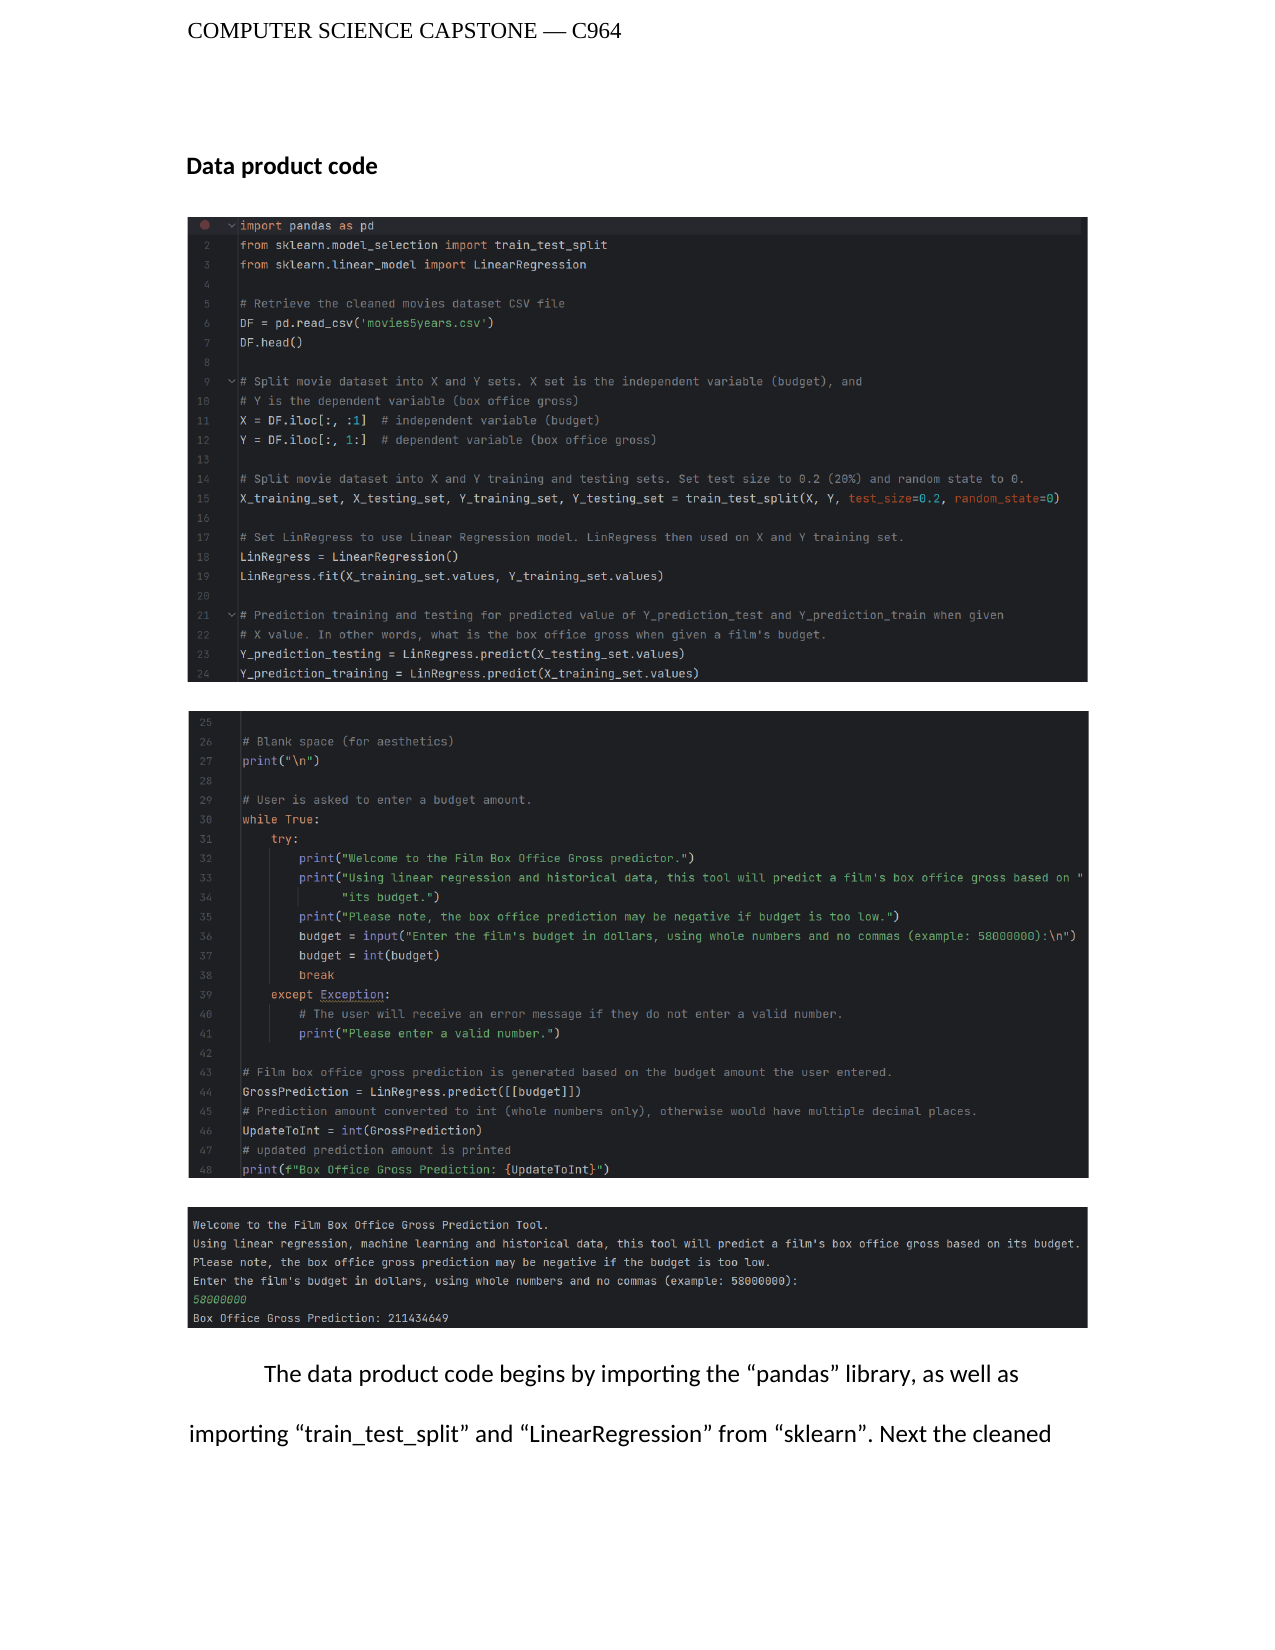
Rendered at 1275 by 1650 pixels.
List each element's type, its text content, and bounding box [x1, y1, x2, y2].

picture [187, 217, 1088, 682]
picture [187, 1207, 1088, 1328]
picture [188, 711, 1089, 1178]
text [189, 1358, 1087, 1448]
subtitle Data product code [186, 150, 720, 181]
